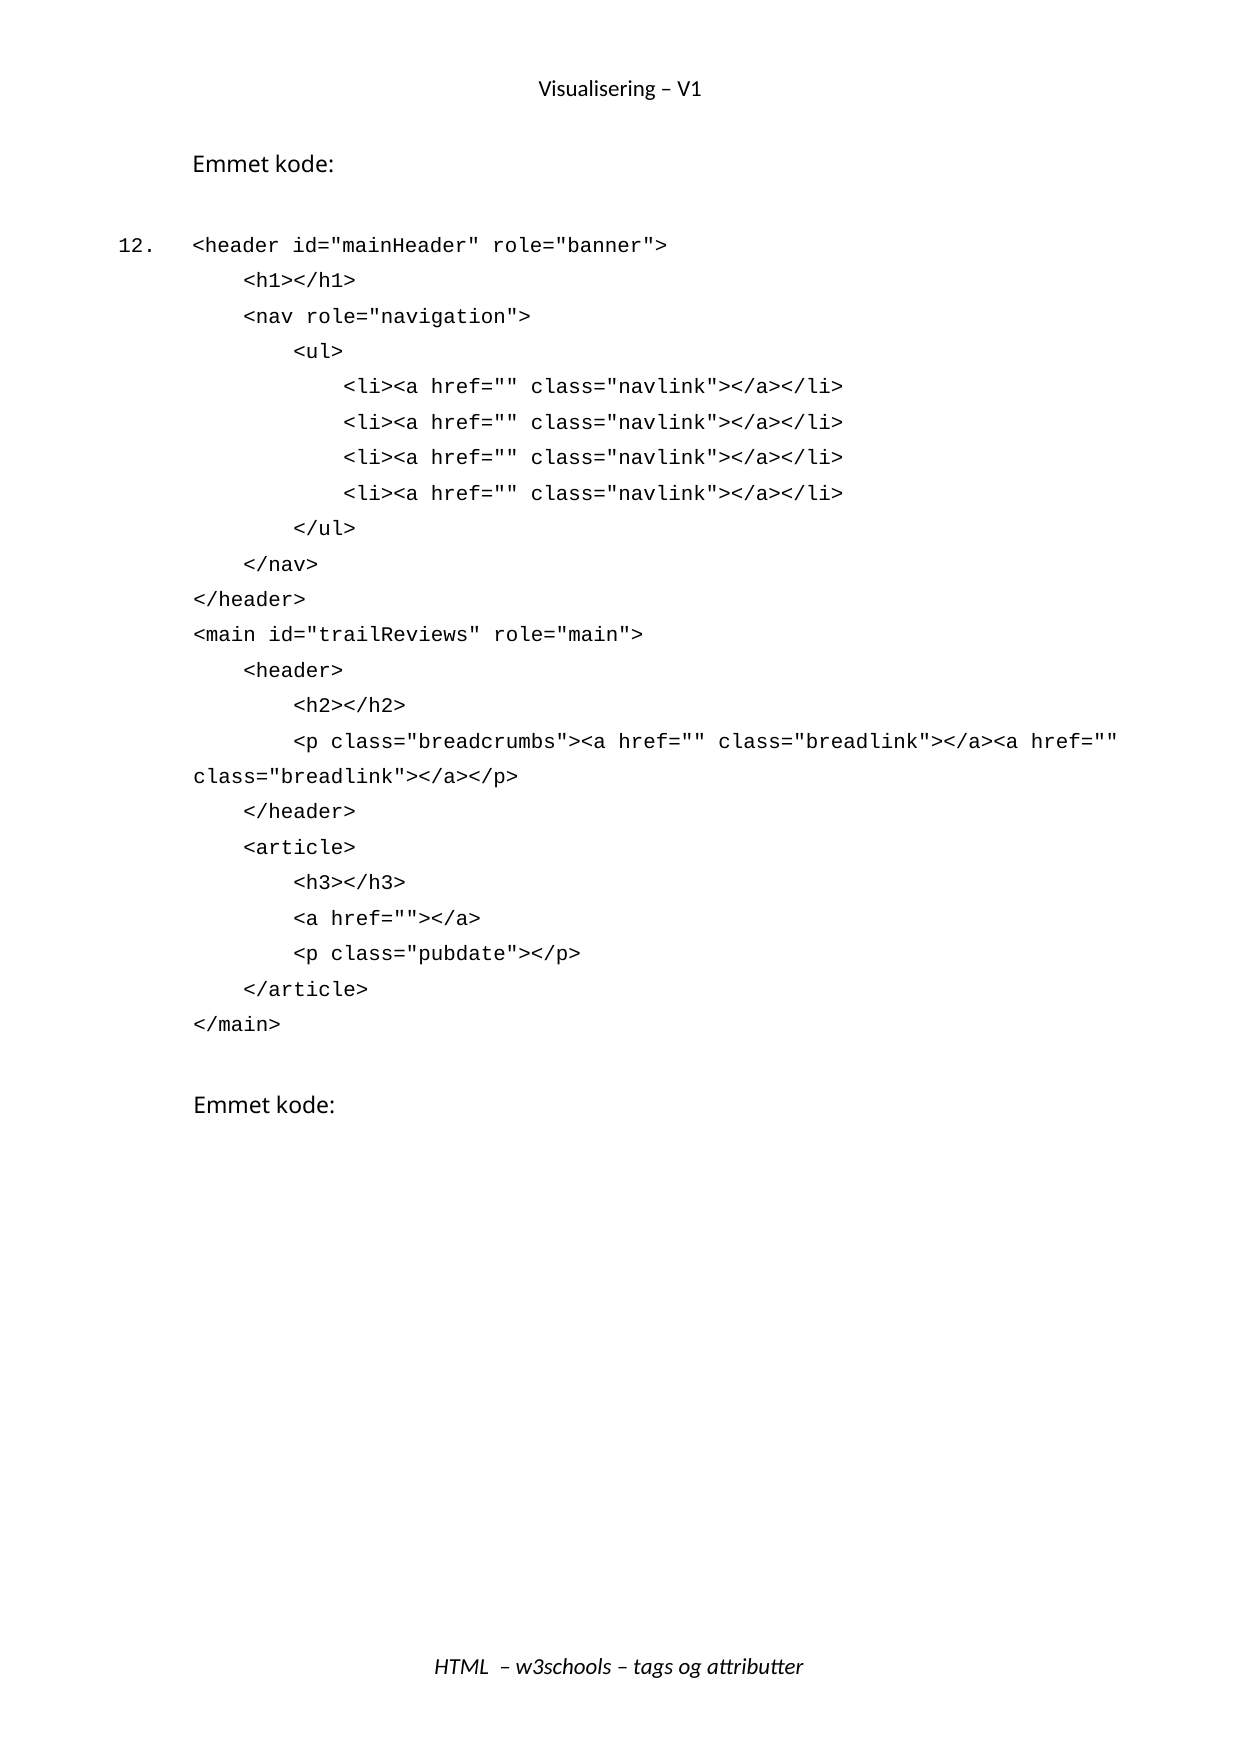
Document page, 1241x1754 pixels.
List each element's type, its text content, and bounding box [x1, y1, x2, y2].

list <li><a href="" class="navlink"></a></li> [193, 483, 1122, 506]
list <h2></h2> [193, 695, 1122, 719]
list </div> Emmet kode: [192, 148, 1122, 221]
list </header> [193, 802, 1122, 825]
list </article> [193, 979, 1122, 1002]
list <header> [193, 660, 1122, 683]
list <li><a href="" class="navlink"></a></li> [193, 377, 1122, 400]
list <ul> [193, 341, 1122, 365]
list </main> Emmet kode: [193, 1014, 1122, 1120]
list <nav role="navigation"> [193, 306, 1122, 329]
list <p class="pubdate"></p> [193, 943, 1122, 967]
list <header id="mainHeader" role="banner"> [118, 235, 1122, 258]
list </nav> [193, 554, 1122, 577]
list </header> [193, 589, 1122, 613]
list <h3></h3> [193, 872, 1122, 896]
list <p class="breadcrumbs"><a href="" class="breadlink"></a><a href="" class="breadlink"></a></p> [193, 731, 1122, 790]
list <li><a href="" class="navlink"></a></li> [193, 412, 1122, 436]
list <article> [193, 837, 1122, 861]
list <main id="trailReviews" role="main"> [193, 624, 1122, 648]
list <a href=""></a> [193, 908, 1122, 931]
list <li><a href="" class="navlink"></a></li> [193, 447, 1122, 471]
list </ul> [193, 518, 1122, 542]
list <h1></h1> [193, 270, 1122, 294]
